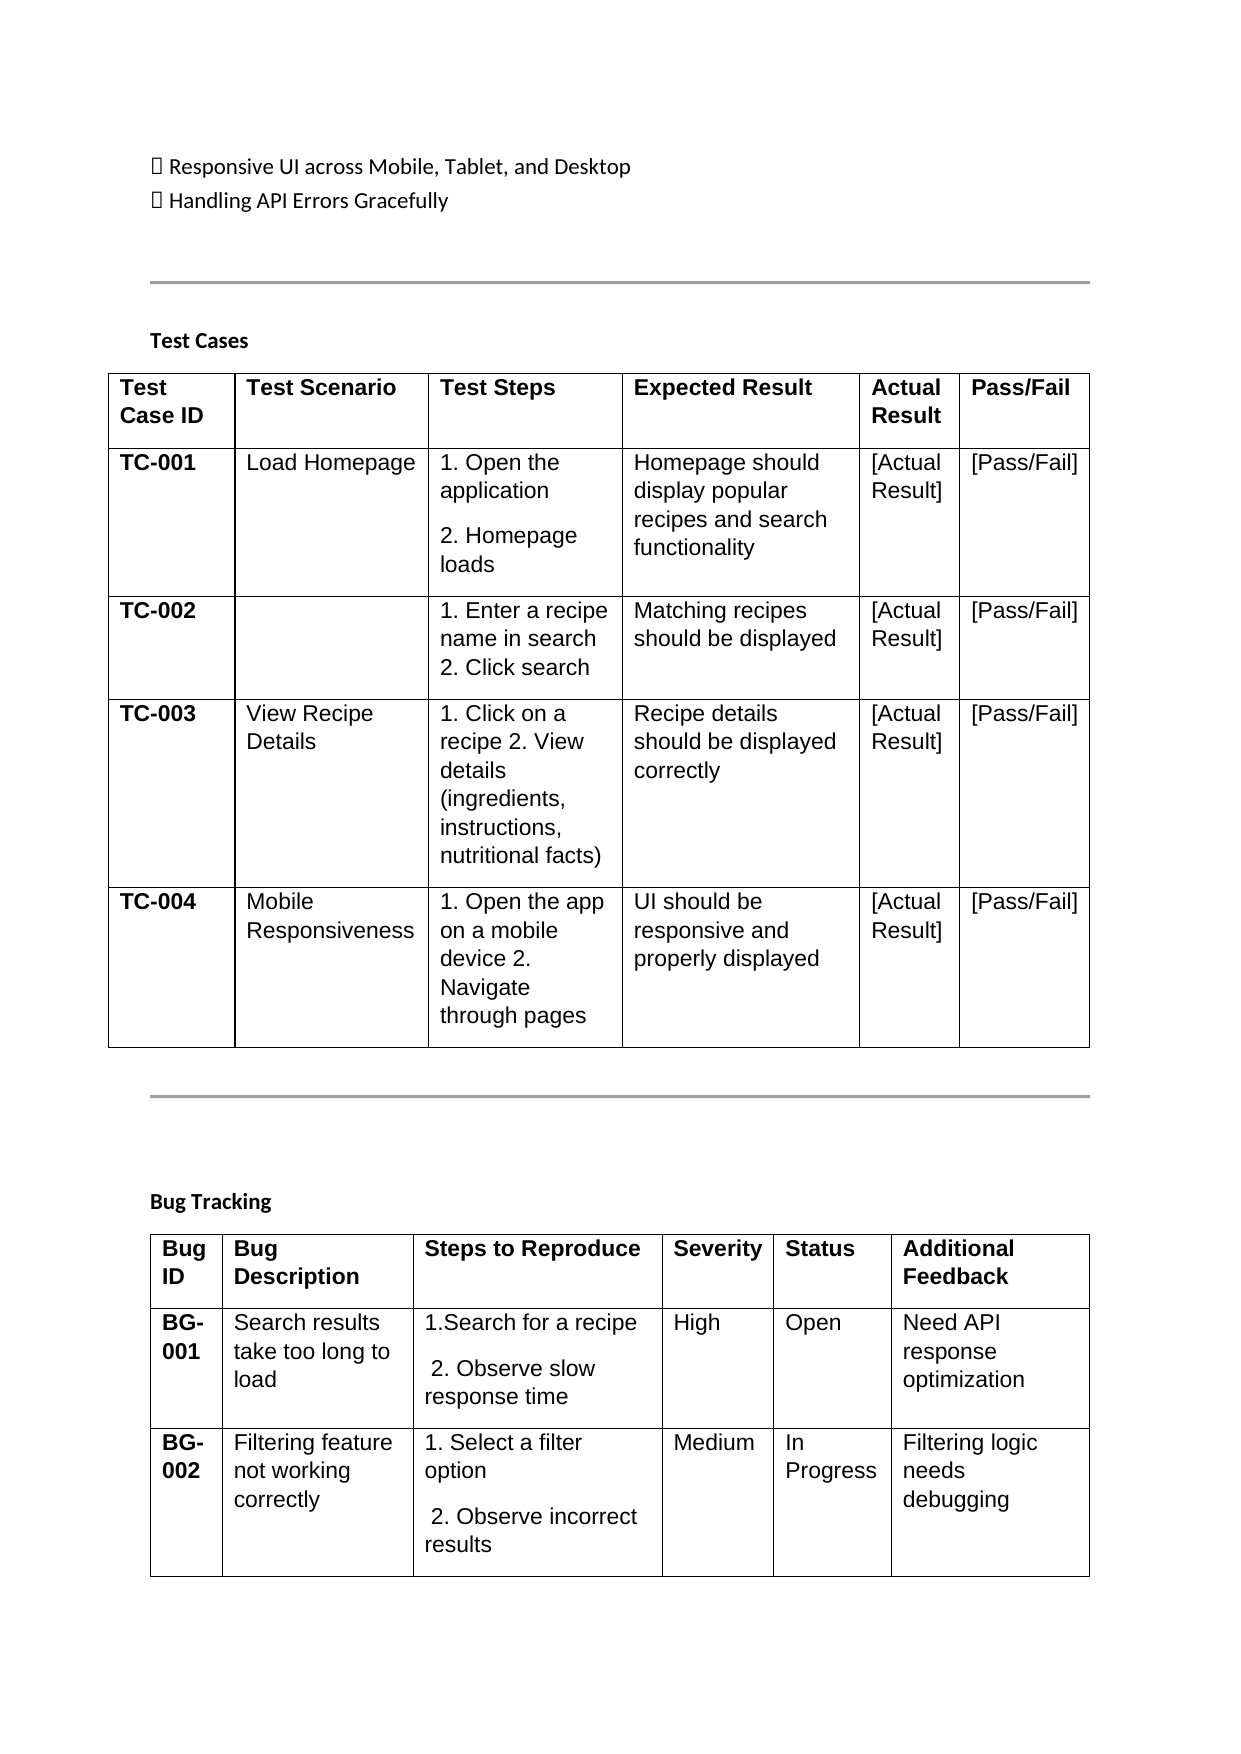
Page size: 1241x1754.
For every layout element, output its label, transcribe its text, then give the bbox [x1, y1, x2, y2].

text Test Cases [150, 326, 1090, 354]
table_cell UI should be responsive and properly displayed [623, 888, 859, 1047]
table_header Status [774, 1235, 891, 1308]
table_cell [Pass/Fail] [960, 700, 1089, 887]
table_cell Open [774, 1309, 891, 1428]
table_header Bug Description [223, 1235, 413, 1308]
table_header Pass/Fail [960, 374, 1089, 448]
table_cell BG-002 [151, 1429, 222, 1576]
table_cell 1. Enter a recipe name in search 2. Click search [429, 597, 622, 699]
table_header Test Steps [429, 374, 622, 448]
table_cell [Actual Result] [860, 449, 959, 596]
table_cell Load Homepage [236, 449, 428, 596]
table_cell TC-002 [109, 597, 234, 699]
table_cell TC-004 [109, 888, 234, 1047]
table_cell [Pass/Fail] [960, 888, 1089, 1047]
table_cell Mobile Responsiveness [236, 888, 428, 1047]
table_cell Filtering logic needs debugging [892, 1429, 1089, 1576]
table_cell Homepage should display popular recipes and search functionality [623, 449, 859, 596]
table_cell [Actual Result] [860, 888, 959, 1047]
table_header Bug ID [151, 1235, 222, 1308]
table_cell TC-001 [109, 449, 234, 596]
table_cell In Progress [774, 1429, 891, 1576]
table_cell 1. Open the application 2. Homepage loads [429, 449, 622, 596]
table_header Test Case ID [109, 374, 234, 448]
table_cell Medium [663, 1429, 773, 1576]
table_cell [Pass/Fail] [960, 597, 1089, 699]
table_cell 1. Open the app on a mobile device 2. Navigate through pages [429, 888, 622, 1047]
table_cell Search results take too long to load [223, 1309, 413, 1428]
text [150, 150, 1090, 215]
table_cell [Actual Result] [860, 700, 959, 887]
table_header Severity [663, 1235, 773, 1308]
text Bug Tracking [150, 1187, 1090, 1215]
table_cell [Pass/Fail] [960, 449, 1089, 596]
table_cell [Actual Result] [860, 597, 959, 699]
table_cell High [663, 1309, 773, 1428]
table_header Steps to Reproduce [414, 1235, 662, 1308]
table_cell 1. Click on a recipe 2. View details (ingredients, instructions, nutritional facts) [429, 700, 622, 887]
table_cell 1. Select a filter option 2. Observe incorrect results [414, 1429, 662, 1576]
table_cell BG-001 [151, 1309, 222, 1428]
table_header Test Scenario [236, 374, 428, 448]
table_header Actual Result [860, 374, 959, 448]
table_cell Filtering feature not working correctly [223, 1429, 413, 1576]
table_cell View Recipe Details [236, 700, 428, 887]
table_header Expected Result [623, 374, 859, 448]
table_cell Matching recipes should be displayed [623, 597, 859, 699]
table_header Additional Feedback [892, 1235, 1089, 1308]
table_cell 1.Search for a recipe 2. Observe slow response time [414, 1309, 662, 1428]
table_cell [236, 597, 428, 699]
table_cell Need API response optimization [892, 1309, 1089, 1428]
table_cell TC-003 [109, 700, 234, 887]
table_cell Recipe details should be displayed correctly [623, 700, 859, 887]
